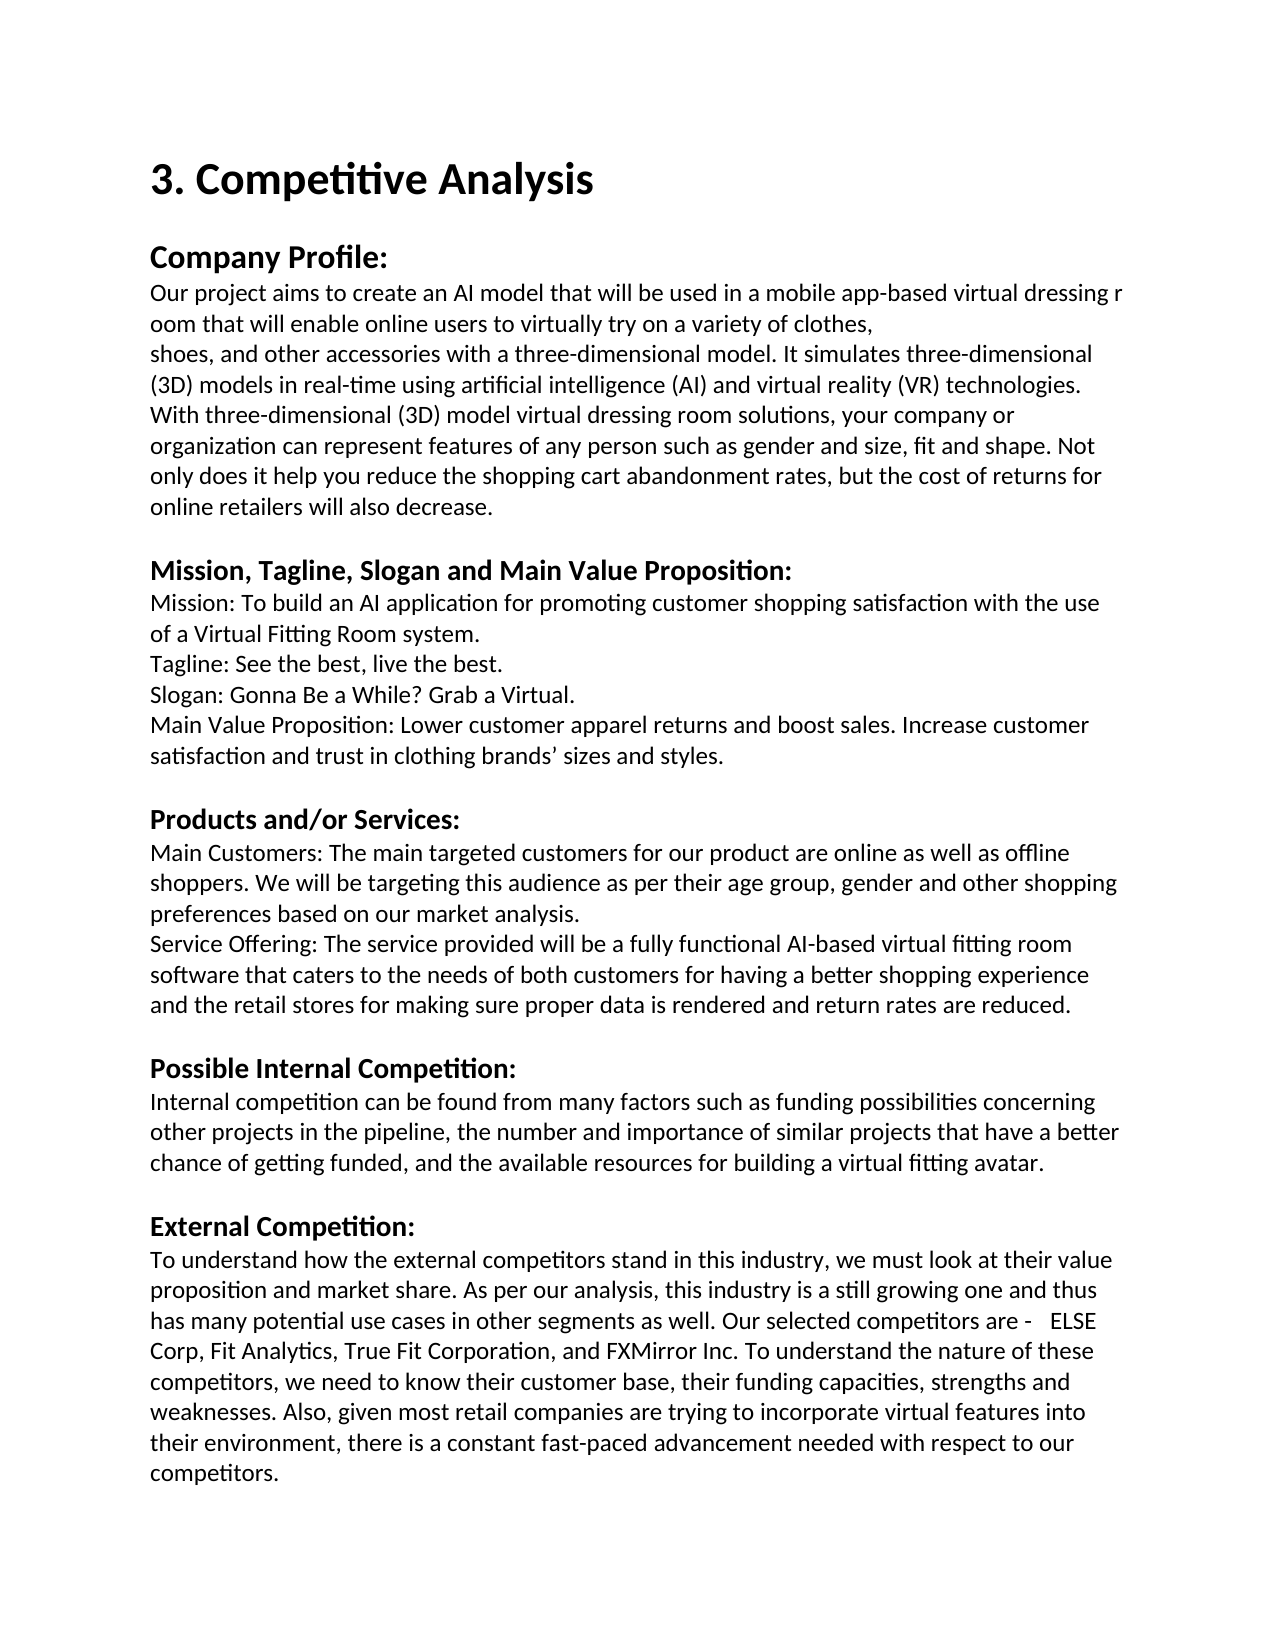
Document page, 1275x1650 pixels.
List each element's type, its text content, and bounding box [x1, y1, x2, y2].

text Internal competition can be found from many factors such as funding possibilities concerning other projects in the pipeline, the number and importance of similar projects that have a better chance of getting funded, and the available resources for building a virtual fitting avatar. [150, 1086, 1125, 1178]
text Tagline: See the best, live the best. [150, 648, 1125, 679]
text Products and/or Services: [150, 801, 1125, 837]
text To understand how the external competitors stand in this industry, we must look at their value proposition and market share. As per our analysis, this industry is a still growing one and thus has many potential use cases in other segments as well. Our selected competitors are - ELSE Corp, Fit Analytics, True Fit Corporation, and FXMirror Inc. To understand the nature of these competitors, we need to know their customer base, their funding capacities, strengths and weaknesses. Also, given most retail companies are trying to incorporate virtual features into their environment, there is a constant fast-paced advancement needed with respect to our competitors. [150, 1244, 1125, 1488]
text Main Customers: The main targeted customers for our product are online as well as offline shoppers. We will be targeting this audience as per their age group, gender and other shopping preferences based on our market analysis. [150, 837, 1125, 928]
text Company Profile: [150, 236, 1125, 277]
text Mission: To build an AI application for promoting customer shopping satisfaction with the use of a Virtual Fitting Room system. [150, 587, 1125, 648]
text Possible Internal Competition: [150, 1050, 1125, 1086]
text External Competition: [150, 1208, 1125, 1244]
text Our project aims to create an AI model that will be used in a mobile app-based virtual dressing room that will enable online users to virtually try on a variety of clothes, shoes, and other accessories with a three-dimensional model. It simulates three-dimensional (3D) models in real-time using artificial intelligence (AI) and virtual reality (VR) technologies. [150, 277, 1125, 399]
text 3. Competitive Analysis [150, 150, 1125, 206]
text Slogan: Gonna Be a While? Grab a Virtual. [150, 679, 1125, 709]
text Mission, Tagline, Slogan and Main Value Proposition: [150, 552, 1125, 587]
text Main Value Proposition: Lower customer apparel returns and boost sales. Increase customer satisfaction and trust in clothing brands’ sizes and styles. [150, 709, 1125, 771]
text With three-dimensional (3D) model virtual dressing room solutions, your company or organization can represent features of any person such as gender and size, fit and shape. Not only does it help you reduce the shopping cart abandonment rates, but the cost of returns for online retailers will also decrease. [150, 399, 1125, 521]
text Service Offering: The service provided will be a fully functional AI-based virtual fitting room software that caters to the needs of both customers for having a better shopping experience and the retail stores for making sure proper data is rendered and return rates are reduced. [150, 928, 1125, 1020]
